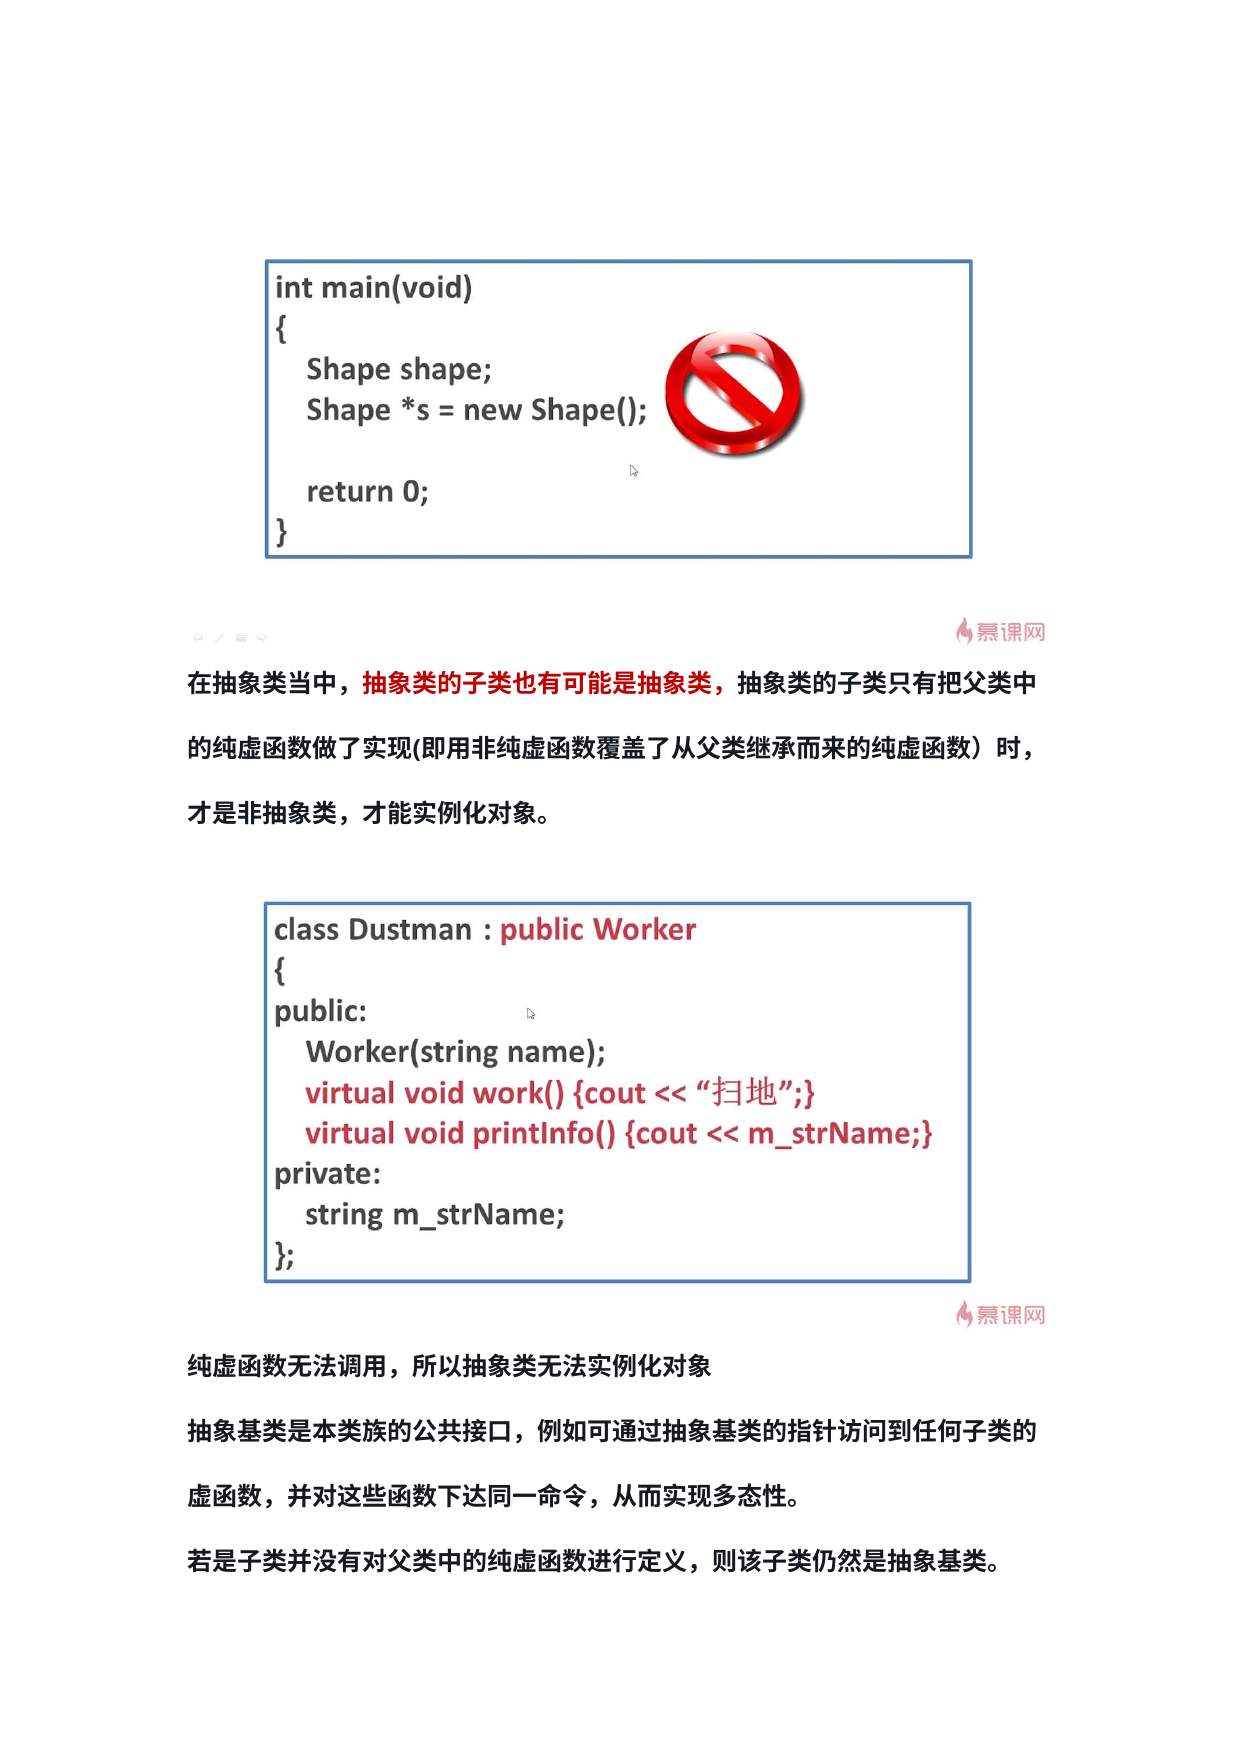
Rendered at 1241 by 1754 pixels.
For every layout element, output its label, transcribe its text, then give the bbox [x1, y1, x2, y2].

text 抽象基类是本类族的公共接口，例如可通过抽象基类的指针访问到任何子类的虚函数，并对这些函数下达同一命令，从而实现多态性。 [187, 1397, 1053, 1527]
picture [187, 162, 1053, 649]
text 在抽象类当中，抽象类的子类也有可能是抽象类，抽象类的子类只有把父类中的纯虚函数做了实现(即用非纯虚函数覆盖了从父类继承而来的纯虚函数）时，才是非抽象类，才能实例化对象。 [187, 649, 1053, 844]
text 纯虚函数无法调用，所以抽象类无法实例化对象 [187, 1332, 1053, 1397]
picture [187, 844, 1053, 1332]
text 若是子类并没有对父类中的纯虚函数进行定义，则该子类仍然是抽象基类。 [187, 1527, 1053, 1592]
